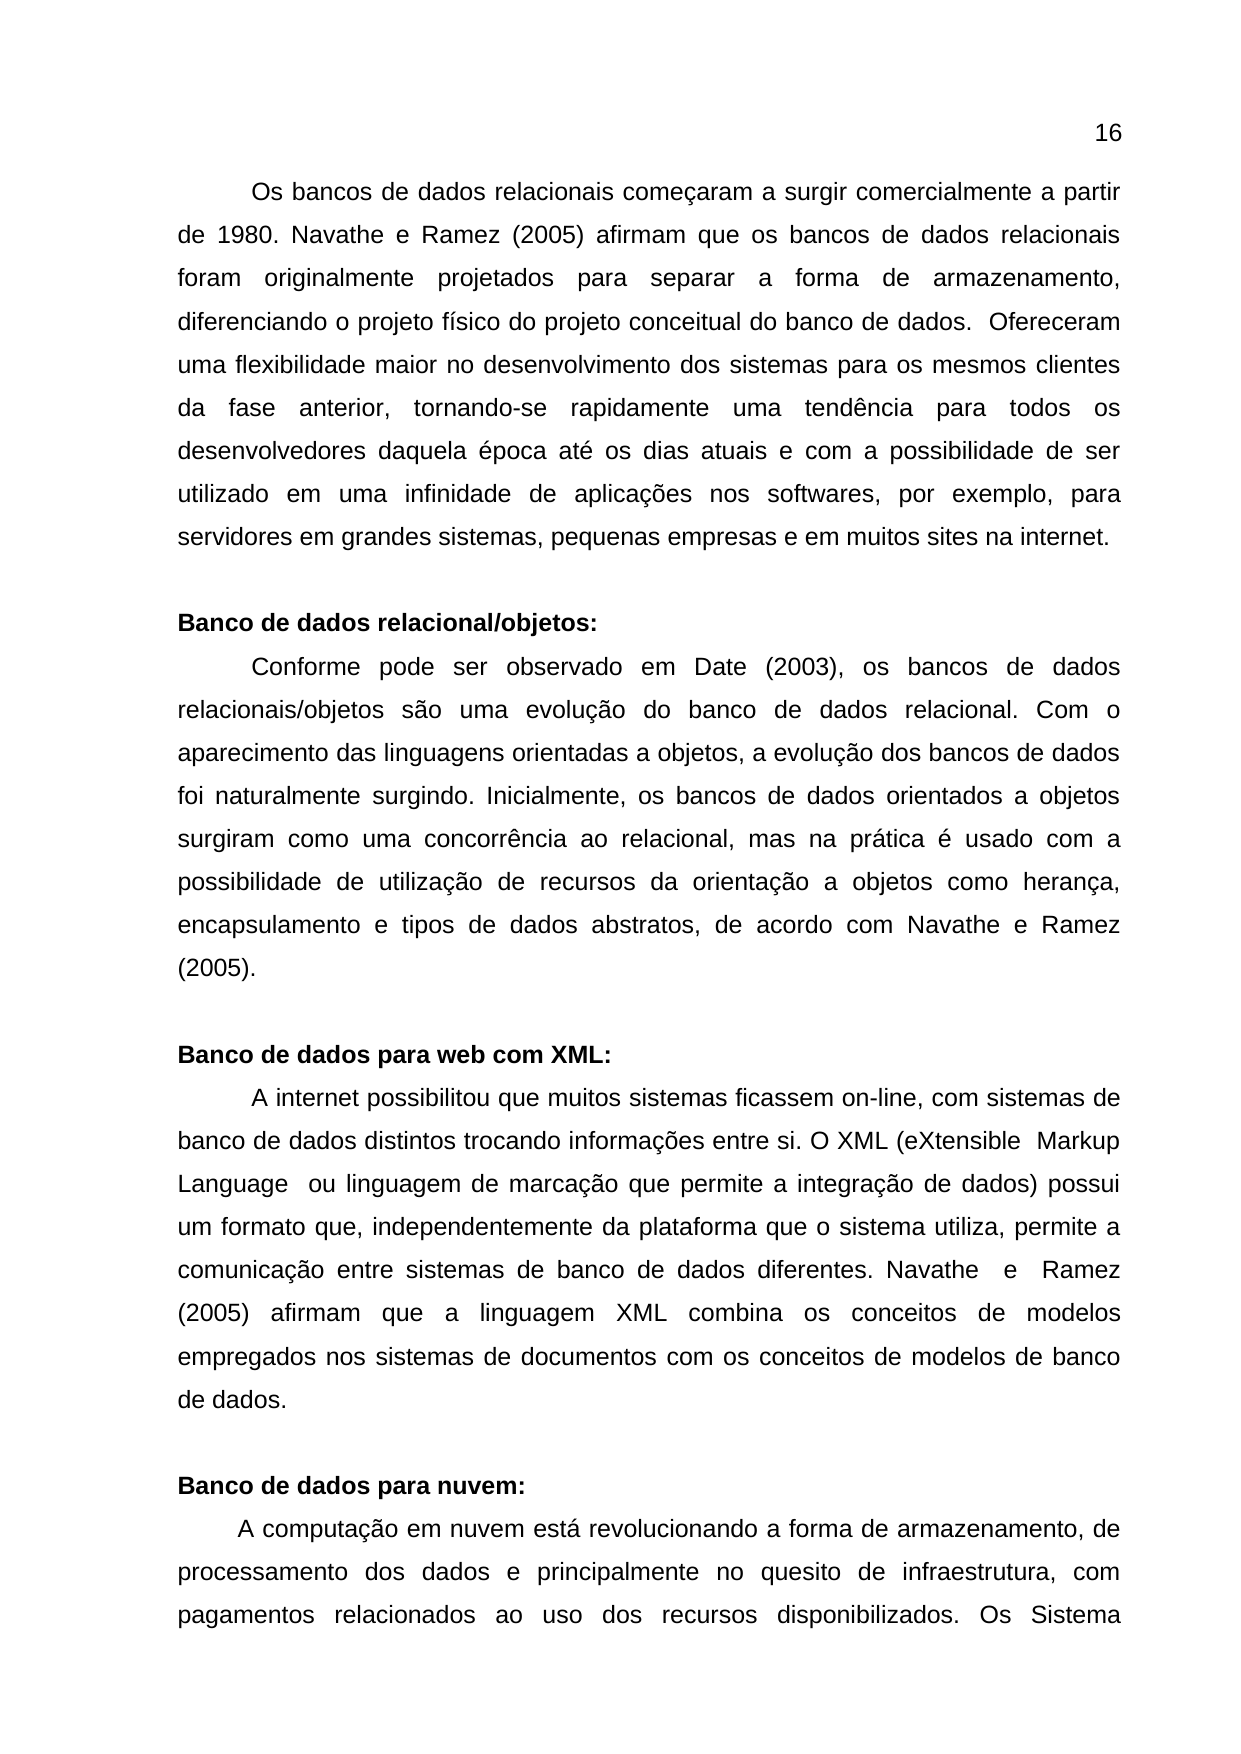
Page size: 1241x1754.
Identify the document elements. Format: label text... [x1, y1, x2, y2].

text Banco de dados relacional/objetos: [177, 608, 1122, 637]
text Banco de dados para nuvem: [177, 1471, 1122, 1500]
text Conforme pode ser observado em Date (2003), os bancos de dados relacionais/objetos são uma evolução do banco de dados relacional. Com o aparecimento das linguagens orientadas a objetos, a evolução dos bancos de dados foi naturalmente surgindo. Inicialmente, os bancos de dados orientados a objetos surgiram como uma concorrência ao relacional, mas na prática é usado com a possibilidade de utilização de recursos da orientação a objetos como herança, encapsulamento e tipos de dados abstratos, de acordo com Navathe e Ramez (2005). [177, 652, 1122, 982]
text Os bancos de dados relacionais começaram a surgir comercialmente a partir de 1980. Navathe e Ramez (2005) afirmam que os bancos de dados relacionais foram originalmente projetados para separar a forma de armazenamento, diferenciando o projeto físico do projeto conceitual do banco de dados. Ofereceram uma flexibilidade maior no desenvolvimento dos sistemas para os mesmos clientes da fase anterior, tornando-se rapidamente uma tendência para todos os desenvolvedores daquela época até os dias atuais e com a possibilidade de ser utilizado em uma infinidade de aplicações nos softwares, por exemplo, para servidores em grandes sistemas, pequenas empresas e em muitos sites na internet. [177, 177, 1122, 551]
text Banco de dados para web com XML: [177, 1040, 1122, 1068]
text A internet possibilitou que muitos sistemas ficassem on-line, com sistemas de banco de dados distintos trocando informações entre si. O XML (eXtensible Markup Language ou linguagem de marcação que permite a integração de dados) possui um formato que, independentemente da plataforma que o sistema utiliza, permite a comunicação entre sistemas de banco de dados diferentes. Navathe e Ramez (2005) afirmam que a linguagem XML combina os conceitos de modelos empregados nos sistemas de documentos com os conceitos de modelos de banco de dados. [177, 1083, 1122, 1413]
